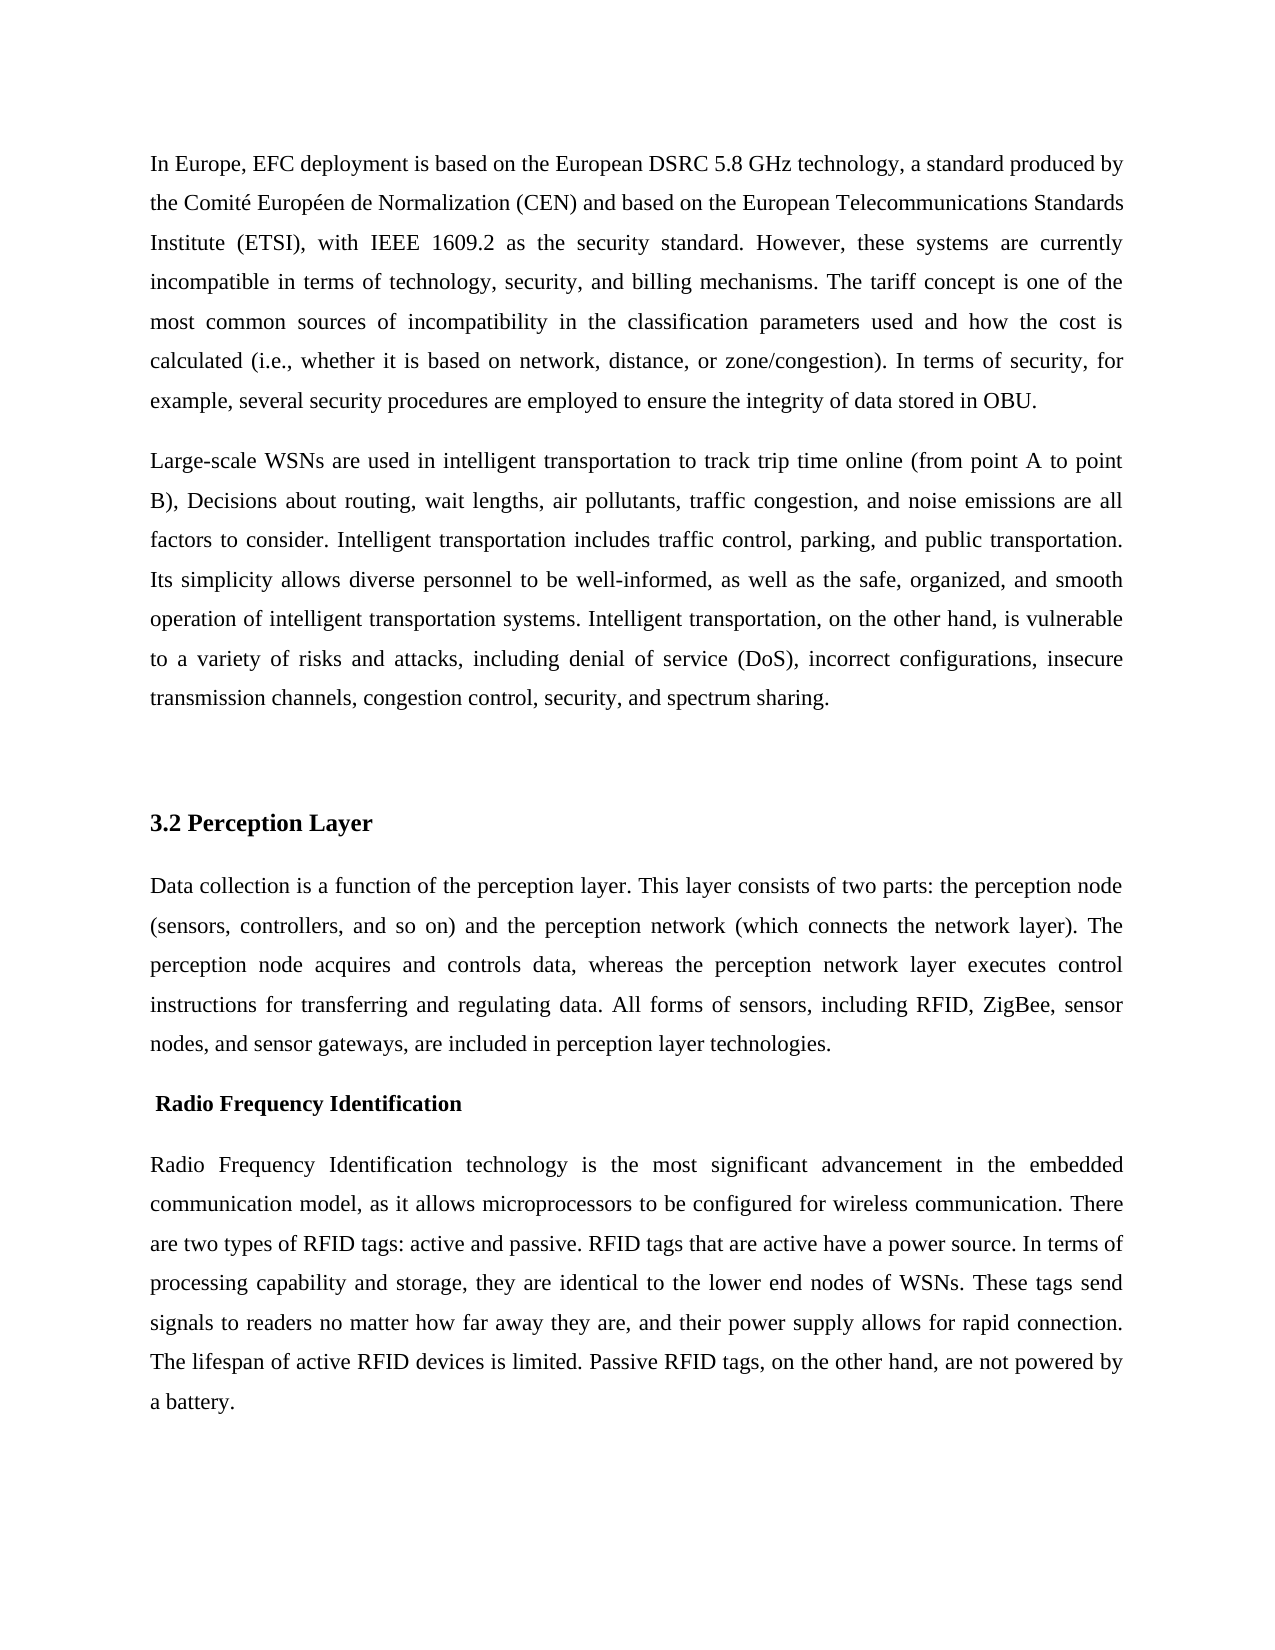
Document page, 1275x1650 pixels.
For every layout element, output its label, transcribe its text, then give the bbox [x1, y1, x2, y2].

text Radio Frequency Identification technology is the most significant advancement in the embedded communication model, as it allows microprocessors to be configured for wireless communication. There are two types of RFID tags: active and passive. RFID tags that are active have a power source. In terms of processing capability and storage, they are identical to the lower end nodes of WSNs. These tags send signals to readers no matter how far away they are, and their power supply allows for rapid connection. The lifespan of active RFID devices is limited. Passive RFID tags, on the other hand, are not powered by a battery. [150, 1151, 1125, 1414]
text Large-scale WSNs are used in intelligent transportation to track trip time online (from point A to point B), Decisions about routing, wait lengths, air pollutants, traffic congestion, and noise emissions are all factors to consider. Intelligent transportation includes traffic control, parking, and public transportation. Its simplicity allows diverse personnel to be well-informed, as well as the safe, organized, and smooth operation of intelligent transportation systems. Intelligent transportation, on the other hand, is vulnerable to a variety of risks and attacks, including denial of service (DoS), incorrect configurations, insecure transmission channels, congestion control, security, and spectrum sharing. [150, 447, 1125, 710]
text Data collection is a function of the perception layer. This layer consists of two parts: the perception node (sensors, controllers, and so on) and the perception network (which connects the network layer). The perception node acquires and controls data, whereas the perception network layer executes control instructions for transferring and regulating data. All forms of sensors, including RFID, ZigBee, sensor nodes, and sensor gateways, are included in perception layer technologies. [150, 872, 1125, 1057]
text In Europe, EFC deployment is based on the European DSRC 5.8 GHz technology, a standard produced by the Comité Européen de Normalization (CEN) and based on the European Telecommunications Standards Institute (ETSI), with IEEE 1609.2 as the security standard. However, these systems are currently incompatible in terms of technology, security, and billing mechanisms. The tariff concept is one of the most common sources of incompatibility in the classification parameters used and how the cost is calculated (i.e., whether it is based on network, distance, or zone/congestion). In terms of security, for example, several security procedures are employed to ensure the integrity of data stored in OBU. [150, 150, 1125, 413]
text Radio Frequency Identification [150, 1091, 1125, 1117]
text 3.2 Perception Layer [150, 808, 1125, 837]
